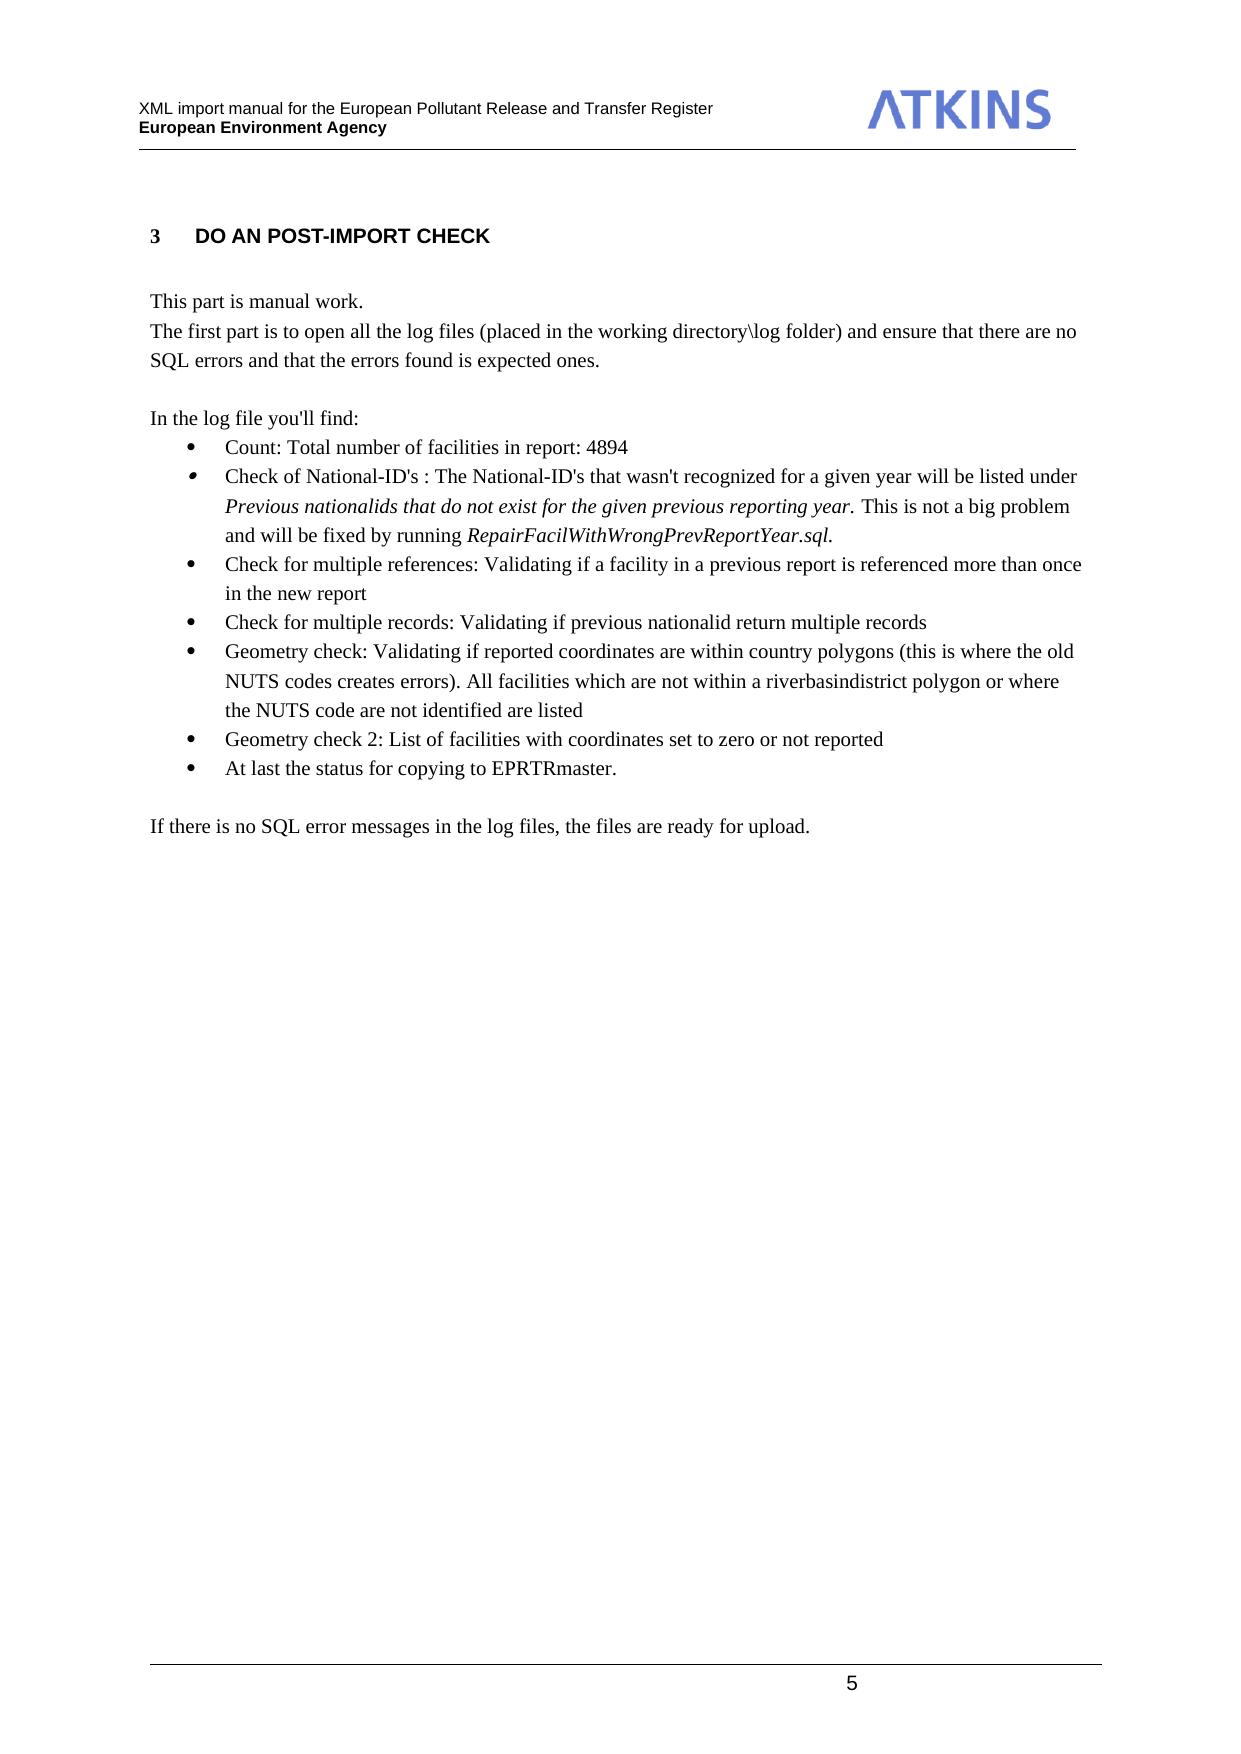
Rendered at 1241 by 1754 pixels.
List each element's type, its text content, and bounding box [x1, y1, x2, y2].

list Geometry check 2: List of facilities with coordinates set to zero or not reported [187, 723, 1090, 752]
text In the log file you'll find: [150, 402, 1090, 431]
list Geometry check: Validating if reported coordinates are within country polygons (this is where the old NUTS codes creates errors). All facilities which are not within a riverbasindistrict polygon or where the NUTS code are not identified are listed [187, 636, 1090, 723]
list At last the status for copying to EPRTRmaster. [187, 752, 1090, 781]
list Check of National-ID's : The National-ID's that wasn't recognized for a given year will be listed under Previous nationalids that do not exist for the given previous reporting year. This is not a big problem and will be fixed by running RepairFacilWithWrongPrevReportYear.sql. [187, 461, 1090, 548]
list Check for multiple records: Validating if previous nationalid return multiple records [187, 606, 1090, 636]
text The first part is to open all the log files (placed in the working directory\log folder) and ensure that there are no SQL errors and that the errors found is expected ones. [150, 315, 1090, 373]
text If there is no SQL error messages in the log files, the files are ready for upload. [150, 811, 1090, 840]
list Count: Total number of facilities in report: 4894 [187, 431, 1090, 461]
list Check for multiple references: Validating if a facility in a previous report is referenced more than once in the new report [187, 548, 1090, 606]
subtitle Do an post-import check [150, 219, 1090, 248]
text This part is manual work. [150, 286, 1090, 315]
